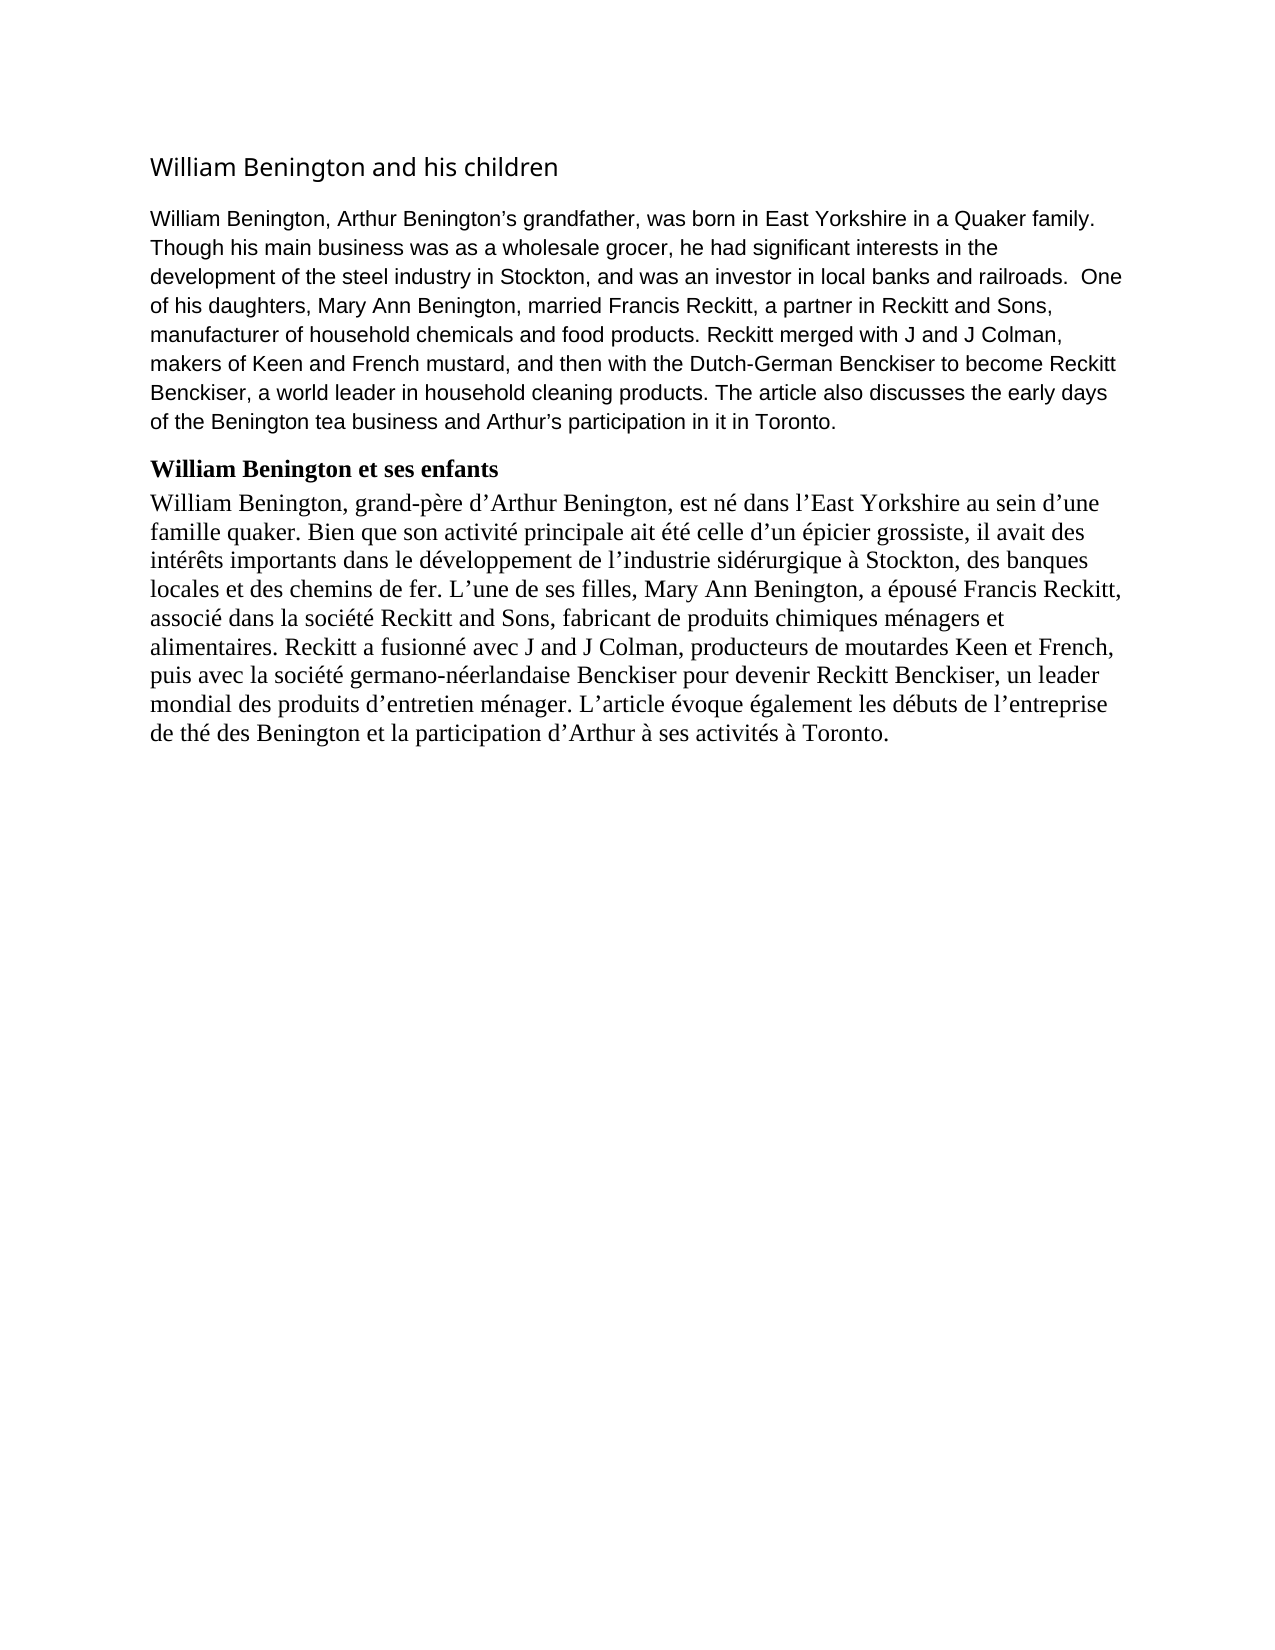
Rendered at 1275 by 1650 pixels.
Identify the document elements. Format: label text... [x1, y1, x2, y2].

text William Benington, grand-père d’Arthur Benington, est né dans l’East Yorkshire au sein d’une famille quaker. Bien que son activité principale ait été celle d’un épicier grossiste, il avait des intérêts importants dans le développement de l’industrie sidérurgique à Stockton, des banques locales et des chemins de fer. L’une de ses filles, Mary Ann Benington, a épousé Francis Reckitt, associé dans la société Reckitt and Sons, fabricant de produits chimiques ménagers et alimentaires. Reckitt a fusionné avec J and J Colman, producteurs de moutardes Keen et French, puis avec la société germano-néerlandaise Benckiser pour devenir Reckitt Benckiser, un leader mondial des produits d’entretien ménager. L’article évoque également les débuts de l’entreprise de thé des Benington et la participation d’Arthur à ses activités à Toronto. [150, 488, 1125, 747]
text William Benington et ses enfants [150, 454, 1125, 483]
text William Benington, Arthur Benington’s grandfather, was born in East Yorkshire in a Quaker family. Though his main business was as a wholesale grocer, he had significant interests in the development of the steel industry in Stockton, and was an investor in local banks and railroads. One of his daughters, Mary Ann Benington, married Francis Reckitt, a partner in Reckitt and Sons, manufacturer of household chemicals and food products. Reckitt merged with J and J Colman, makers of Keen and French mustard, and then with the Dutch-German Benckiser to become Reckitt Benckiser, a world leader in household cleaning products. The article also discusses the early days of the Benington tea business and Arthur’s participation in it in Toronto. [150, 206, 1125, 434]
text William Benington and his children [150, 150, 1125, 184]
